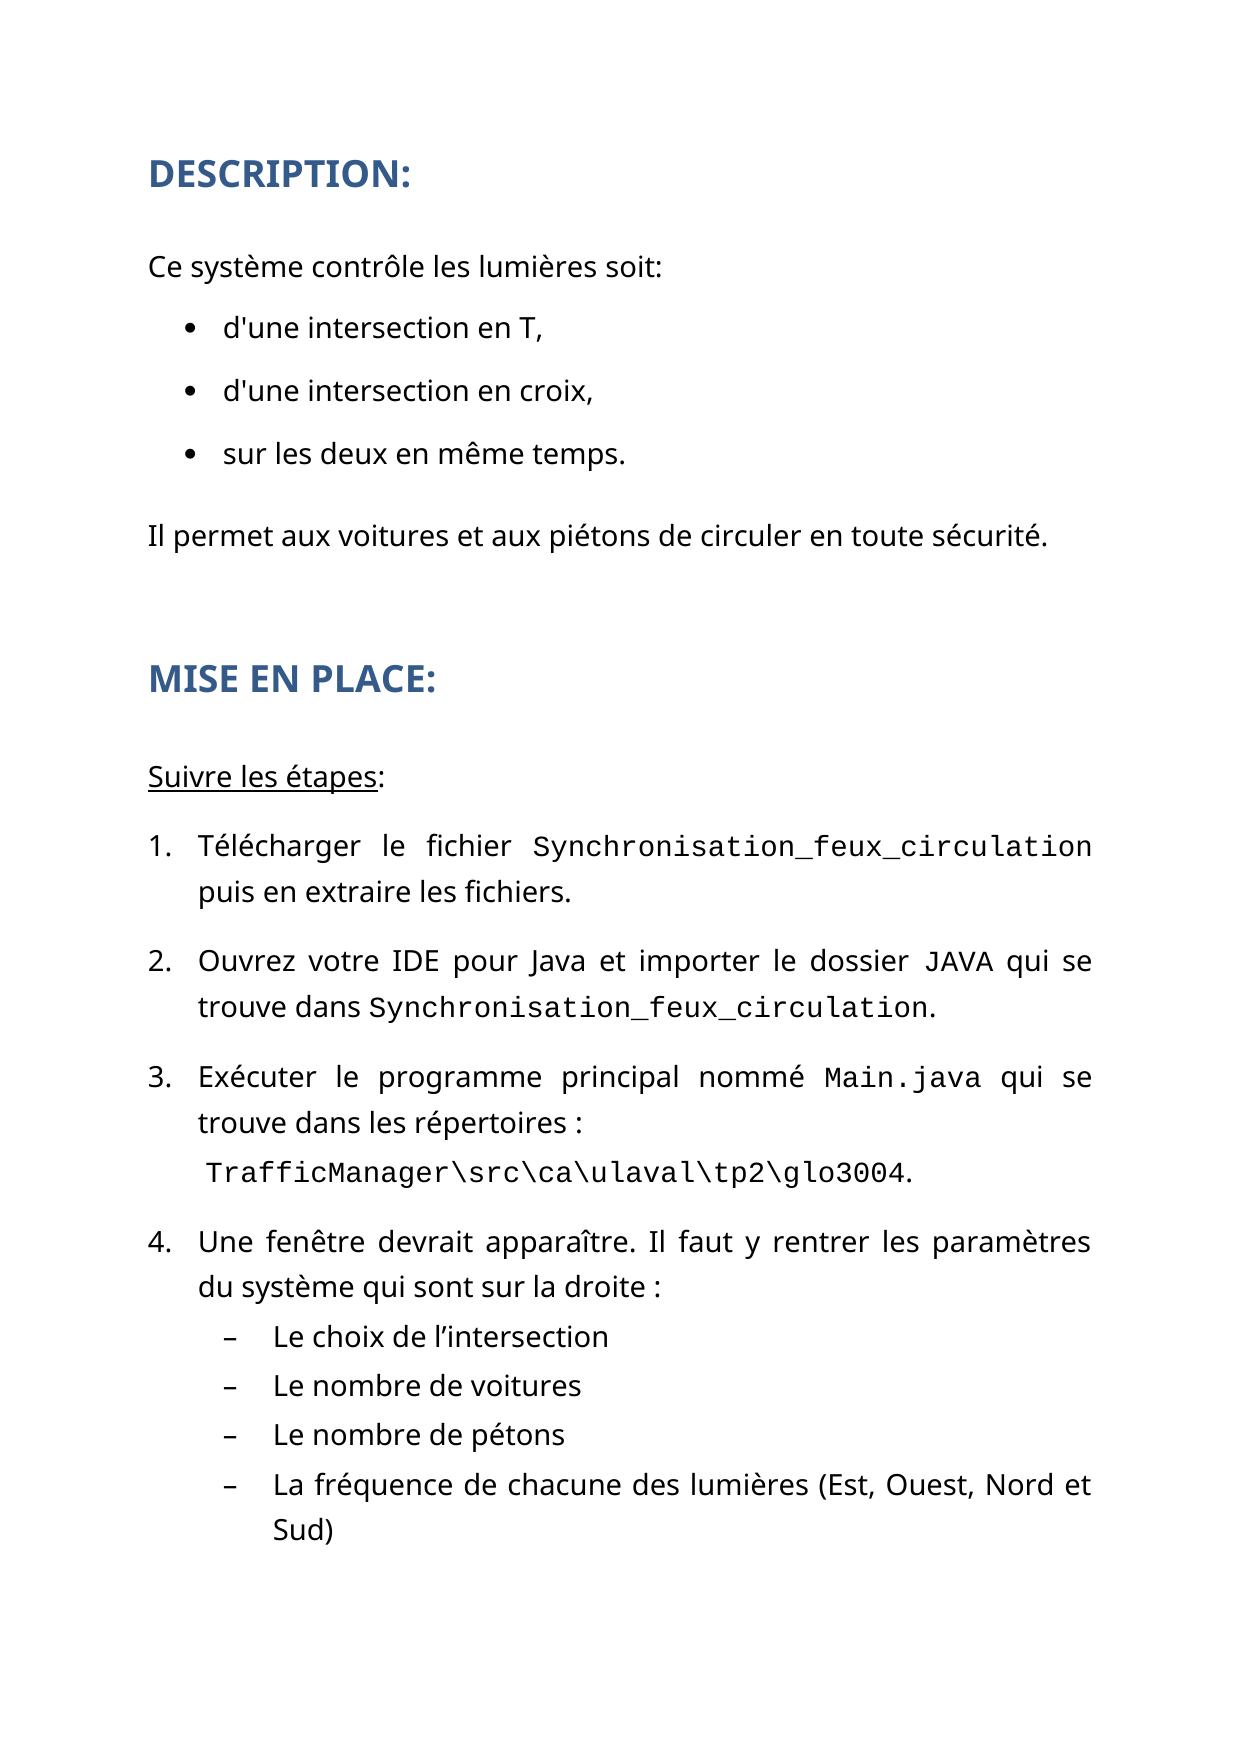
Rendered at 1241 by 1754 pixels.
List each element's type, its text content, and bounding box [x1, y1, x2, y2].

list sur les deux en même temps. [185, 434, 1093, 473]
list Le nombre de voitures [223, 1365, 1093, 1405]
text Il permet aux voitures et aux piétons de circuler en toute sécurité. [148, 515, 1093, 554]
subtitle DESCRIPTION: [148, 148, 1093, 199]
subtitle MISE EN PLACE: [148, 652, 1093, 703]
list d'une intersection en T, [185, 307, 1093, 347]
list Ouvrez votre IDE pour Java et importer le dossier JAVA qui se trouve dans Synchronisation_feux_circulation. [148, 941, 1093, 1026]
list Le nombre de pétons [223, 1415, 1093, 1454]
list d'une intersection en croix, [185, 370, 1093, 410]
list Exécuter le programme principal nommé Main.java qui se trouve dans les répertoires : [148, 1056, 1093, 1142]
list Une fenêtre devrait apparaître. Il faut y rentrer les paramètres du système qui sont sur la droite : [148, 1221, 1093, 1306]
text Ce système contrôle les lumières soit: [148, 246, 1093, 286]
list Le choix de l’intersection [223, 1316, 1093, 1356]
list Télécharger le fichier Synchronisation_feux_circulation puis en extraire les fichiers. [148, 826, 1093, 911]
text TrafficManager\src\ca\ulaval\tp2\glo3004. [198, 1151, 1093, 1191]
list La fréquence de chacune des lumières (Est, Ouest, Nord et Sud) [223, 1464, 1093, 1549]
text Suivre les étapes: [148, 756, 1093, 796]
